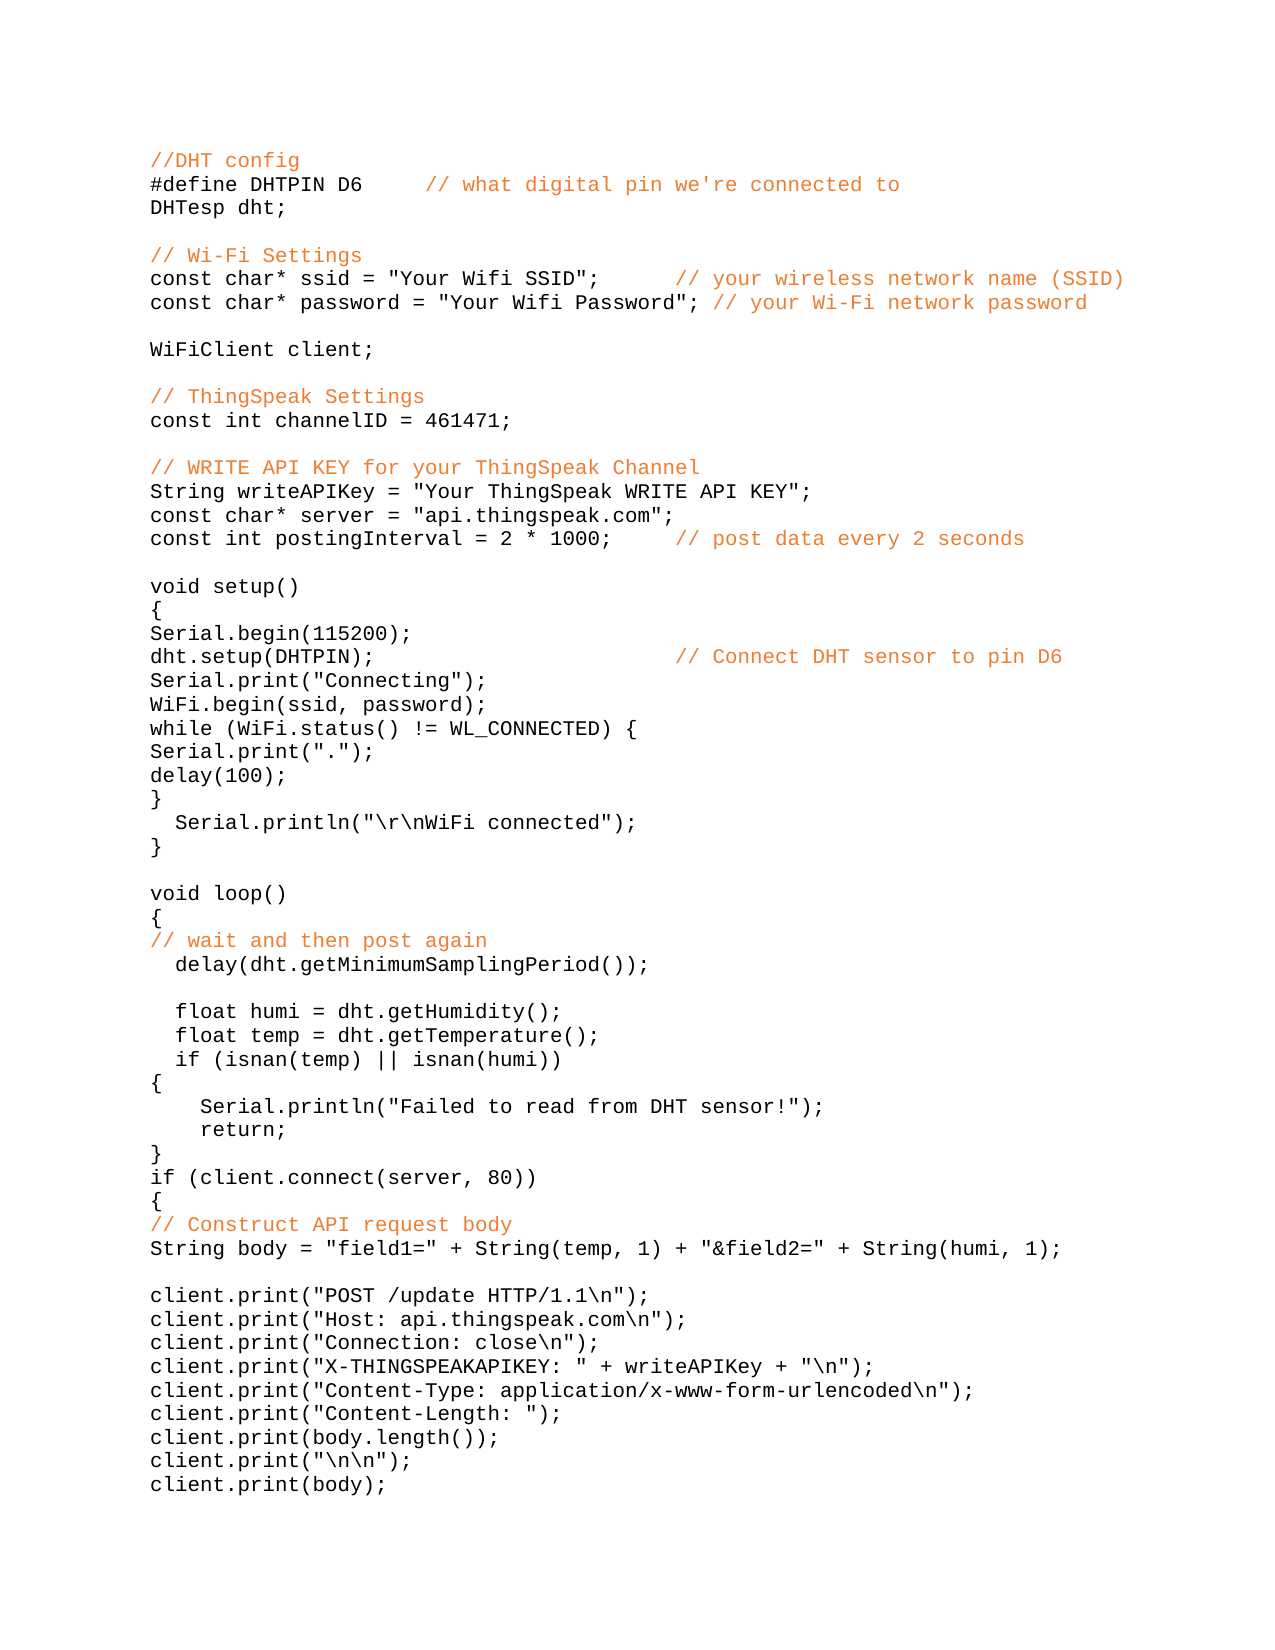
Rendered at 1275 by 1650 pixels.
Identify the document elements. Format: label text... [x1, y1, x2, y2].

text #define DHTPIN D6 // what digital pin we're connected to [150, 174, 1152, 197]
text float temp = dht.getTemperature(); [150, 1025, 1152, 1048]
text // wait and then post again [150, 930, 1152, 954]
text String body = "field1=" + String(temp, 1) + "&field2=" + String(humi, 1); [150, 1238, 1152, 1261]
text { [150, 1190, 1152, 1214]
text const char* ssid = "Your Wifi SSID"; // your wireless network name (SSID) [150, 268, 1152, 292]
text delay(100); [150, 765, 1152, 788]
text client.print("X-THINGSPEAKAPIKEY: " + writeAPIKey + "\n"); [150, 1356, 1152, 1379]
text { [150, 599, 1152, 623]
text return; [150, 1119, 1152, 1143]
text client.print("Host: api.thingspeak.com\n"); [150, 1309, 1152, 1332]
text const char* server = "api.thingspeak.com"; [150, 505, 1152, 528]
text if (client.connect(server, 80)) [150, 1167, 1152, 1190]
text Serial.begin(115200); [150, 623, 1152, 647]
text void loop() [150, 883, 1152, 907]
text } [150, 788, 1152, 812]
text DHTesp dht; [150, 197, 1152, 221]
text delay(dht.getMinimumSamplingPeriod()); [150, 954, 1152, 978]
text } [150, 1143, 1152, 1167]
text dht.setup(DHTPIN); // Connect DHT sensor to pin D6 [150, 647, 1152, 670]
text client.print("Connection: close\n"); [150, 1332, 1152, 1356]
text String writeAPIKey = "Your ThingSpeak WRITE API KEY"; [150, 481, 1152, 505]
text while (WiFi.status() != WL_CONNECTED) { [150, 717, 1152, 741]
text client.print("\n\n"); [150, 1451, 1152, 1474]
text const int channelID = 461471; [150, 410, 1152, 434]
text client.print("Content-Type: application/x-www-form-urlencoded\n"); [150, 1379, 1152, 1403]
text WiFi.begin(ssid, password); [150, 694, 1152, 717]
text const int postingInterval = 2 * 1000; // post data every 2 seconds [150, 528, 1152, 552]
text { [150, 907, 1152, 930]
text Serial.print("Connecting"); [150, 670, 1152, 694]
text { [150, 1072, 1152, 1096]
text // ThingSpeak Settings [150, 386, 1152, 410]
text Serial.println("\r\nWiFi connected"); [150, 812, 1152, 836]
text Serial.print("."); [150, 741, 1152, 765]
text // Construct API request body [150, 1214, 1152, 1238]
text client.print("Content-Length: "); [150, 1403, 1152, 1427]
text float humi = dht.getHumidity(); [150, 1001, 1152, 1025]
text } [150, 836, 1152, 859]
text client.print("POST /update HTTP/1.1\n"); [150, 1285, 1152, 1309]
text WiFiClient client; [150, 339, 1152, 363]
text // WRITE API KEY for your ThingSpeak Channel [150, 457, 1152, 481]
text void setup() [150, 576, 1152, 599]
text if (isnan(temp) || isnan(humi)) [150, 1048, 1152, 1072]
text client.print(body); [150, 1474, 1152, 1498]
text const char* password = "Your Wifi Password"; // your Wi-Fi network password [150, 292, 1152, 316]
text Serial.println("Failed to read from DHT sensor!"); [150, 1096, 1152, 1119]
text //DHT config [150, 150, 1152, 174]
text // Wi-Fi Settings [150, 244, 1152, 268]
text client.print(body.length()); [150, 1427, 1152, 1451]
